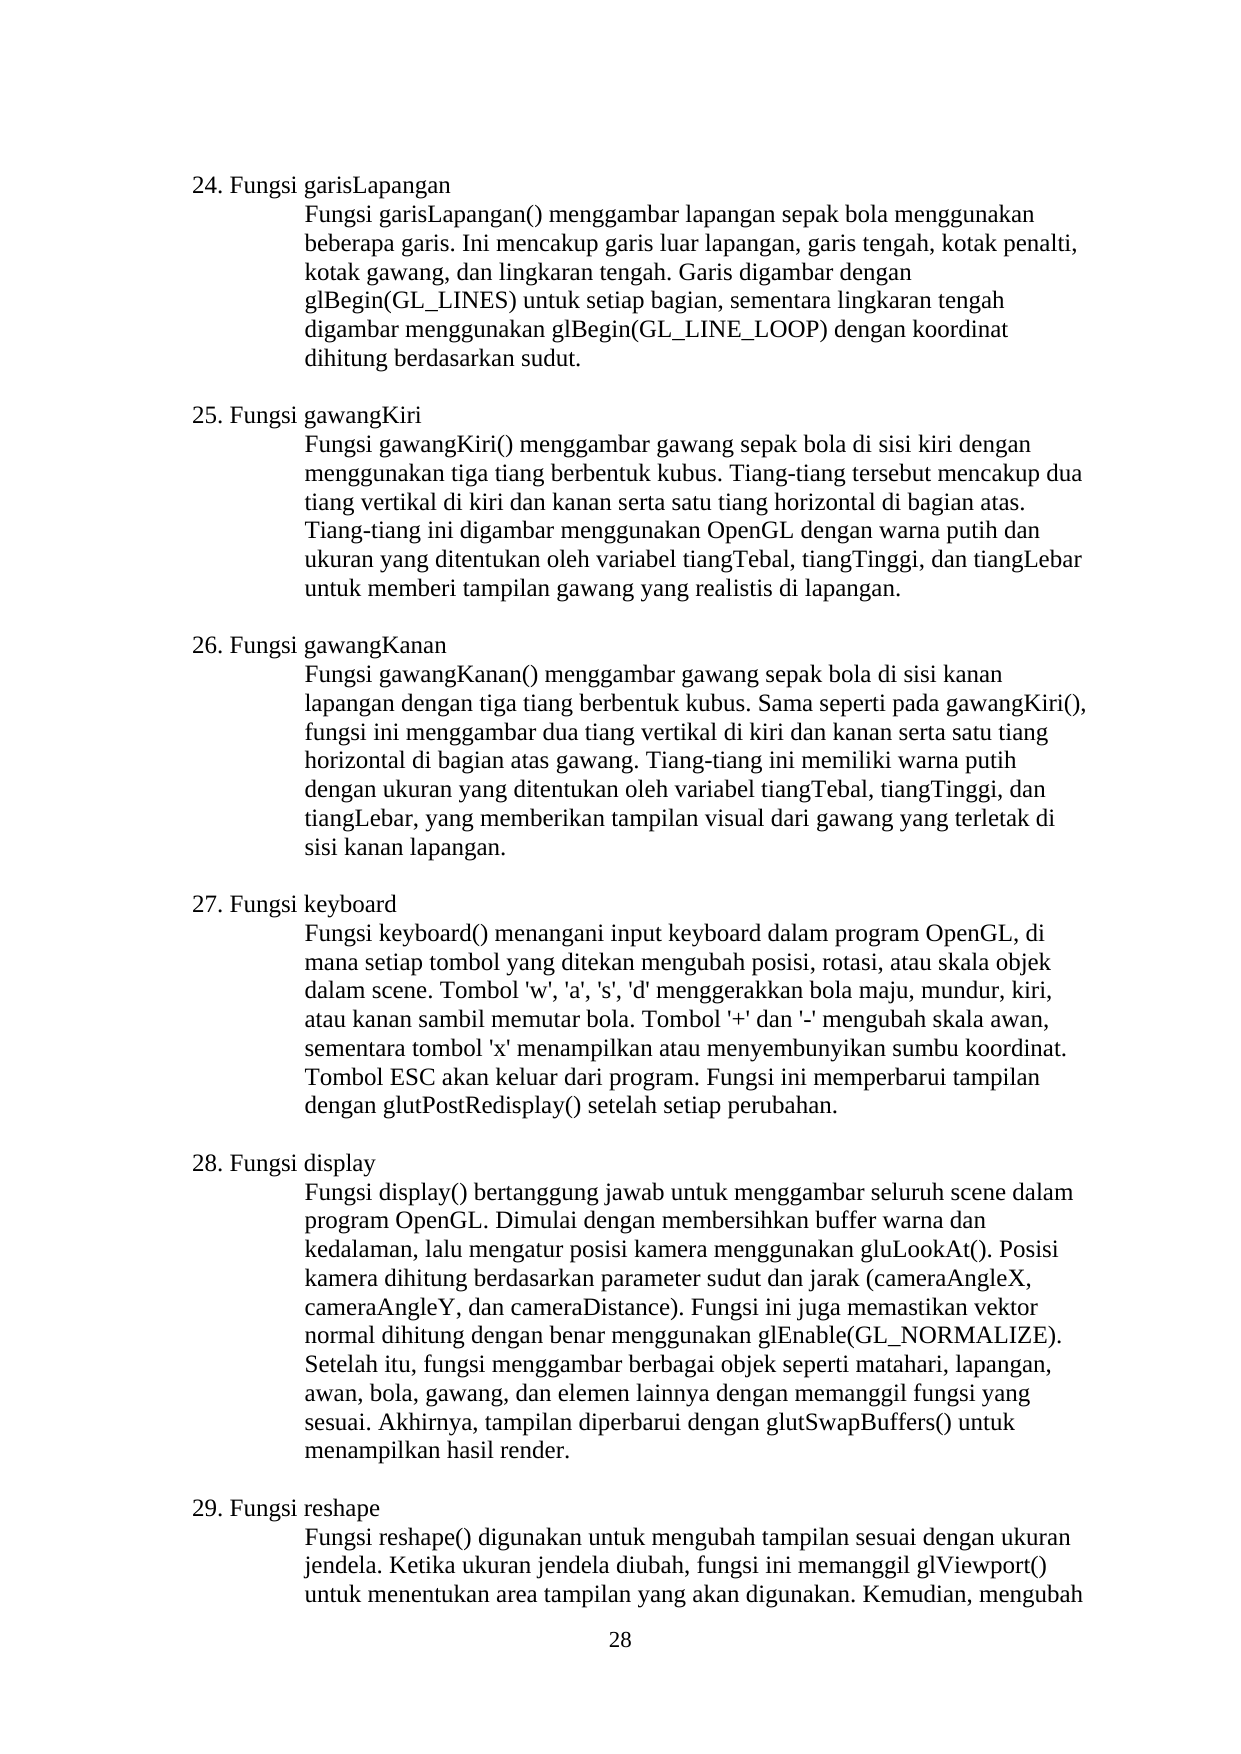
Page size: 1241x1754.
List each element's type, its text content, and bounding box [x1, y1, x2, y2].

subtitle Fungsi display [192, 1148, 1093, 1177]
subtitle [304, 1522, 1093, 1608]
subtitle Fungsi keyboard() menangani input keyboard dalam program OpenGL, di mana setiap tombol yang ditekan mengubah posisi, rotasi, atau skala objek dalam scene. Tombol 'w', 'a', 's', 'd' menggerakkan bola maju, mundur, kiri, atau kanan sambil memutar bola. Tombol '+' dan '-' mengubah skala awan, sementara tombol 'x' menampilkan atau menyembunyikan sumbu koordinat. Tombol ESC akan keluar dari program. Fungsi ini memperbarui tampilan dengan glutPostRedisplay() setelah setiap perubahan. [304, 918, 1093, 1119]
subtitle Fungsi gawangKiri() menggambar gawang sepak bola di sisi kiri dengan menggunakan tiga tiang berbentuk kubus. Tiang-tiang tersebut mencakup dua tiang vertikal di kiri dan kanan serta satu tiang horizontal di bagian atas. Tiang-tiang ini digambar menggunakan OpenGL dengan warna putih dan ukuran yang ditentukan oleh variabel tiangTebal, tiangTinggi, dan tiangLebar untuk memberi tampilan gawang yang realistis di lapangan. [304, 429, 1093, 602]
subtitle Fungsi reshape [192, 1493, 1093, 1522]
subtitle Fungsi gawangKiri [192, 400, 1093, 429]
subtitle Fungsi display() bertanggung jawab untuk menggambar seluruh scene dalam program OpenGL. Dimulai dengan membersihkan buffer warna dan kedalaman, lalu mengatur posisi kamera menggunakan gluLookAt(). Posisi kamera dihitung berdasarkan parameter sudut dan jarak (cameraAngleX, cameraAngleY, dan cameraDistance). Fungsi ini juga memastikan vektor normal dihitung dengan benar menggunakan glEnable(GL_NORMALIZE). Setelah itu, fungsi menggambar berbagai objek seperti matahari, lapangan, awan, bola, gawang, dan elemen lainnya dengan memanggil fungsi yang sesuai. Akhirnya, tampilan diperbarui dengan glutSwapBuffers() untuk menampilkan hasil render. [304, 1177, 1093, 1464]
subtitle Fungsi garisLapangan() menggambar lapangan sepak bola menggunakan beberapa garis. Ini mencakup garis luar lapangan, garis tengah, kotak penalti, kotak gawang, dan lingkaran tengah. Garis digambar dengan glBegin(GL_LINES) untuk setiap bagian, sementara lingkaran tengah digambar menggunakan glBegin(GL_LINE_LOOP) dengan koordinat dihitung berdasarkan sudut. [304, 199, 1093, 372]
subtitle Fungsi gawangKanan [192, 630, 1093, 659]
subtitle Fungsi gawangKanan() menggambar gawang sepak bola di sisi kanan lapangan dengan tiga tiang berbentuk kubus. Sama seperti pada gawangKiri(), fungsi ini menggambar dua tiang vertikal di kiri dan kanan serta satu tiang horizontal di bagian atas gawang. Tiang-tiang ini memiliki warna putih dengan ukuran yang ditentukan oleh variabel tiangTebal, tiangTinggi, dan tiangLebar, yang memberikan tampilan visual dari gawang yang terletak di sisi kanan lapangan. [304, 659, 1093, 860]
subtitle Fungsi garisLapangan [192, 170, 1093, 199]
subtitle Fungsi keyboard [192, 889, 1093, 918]
